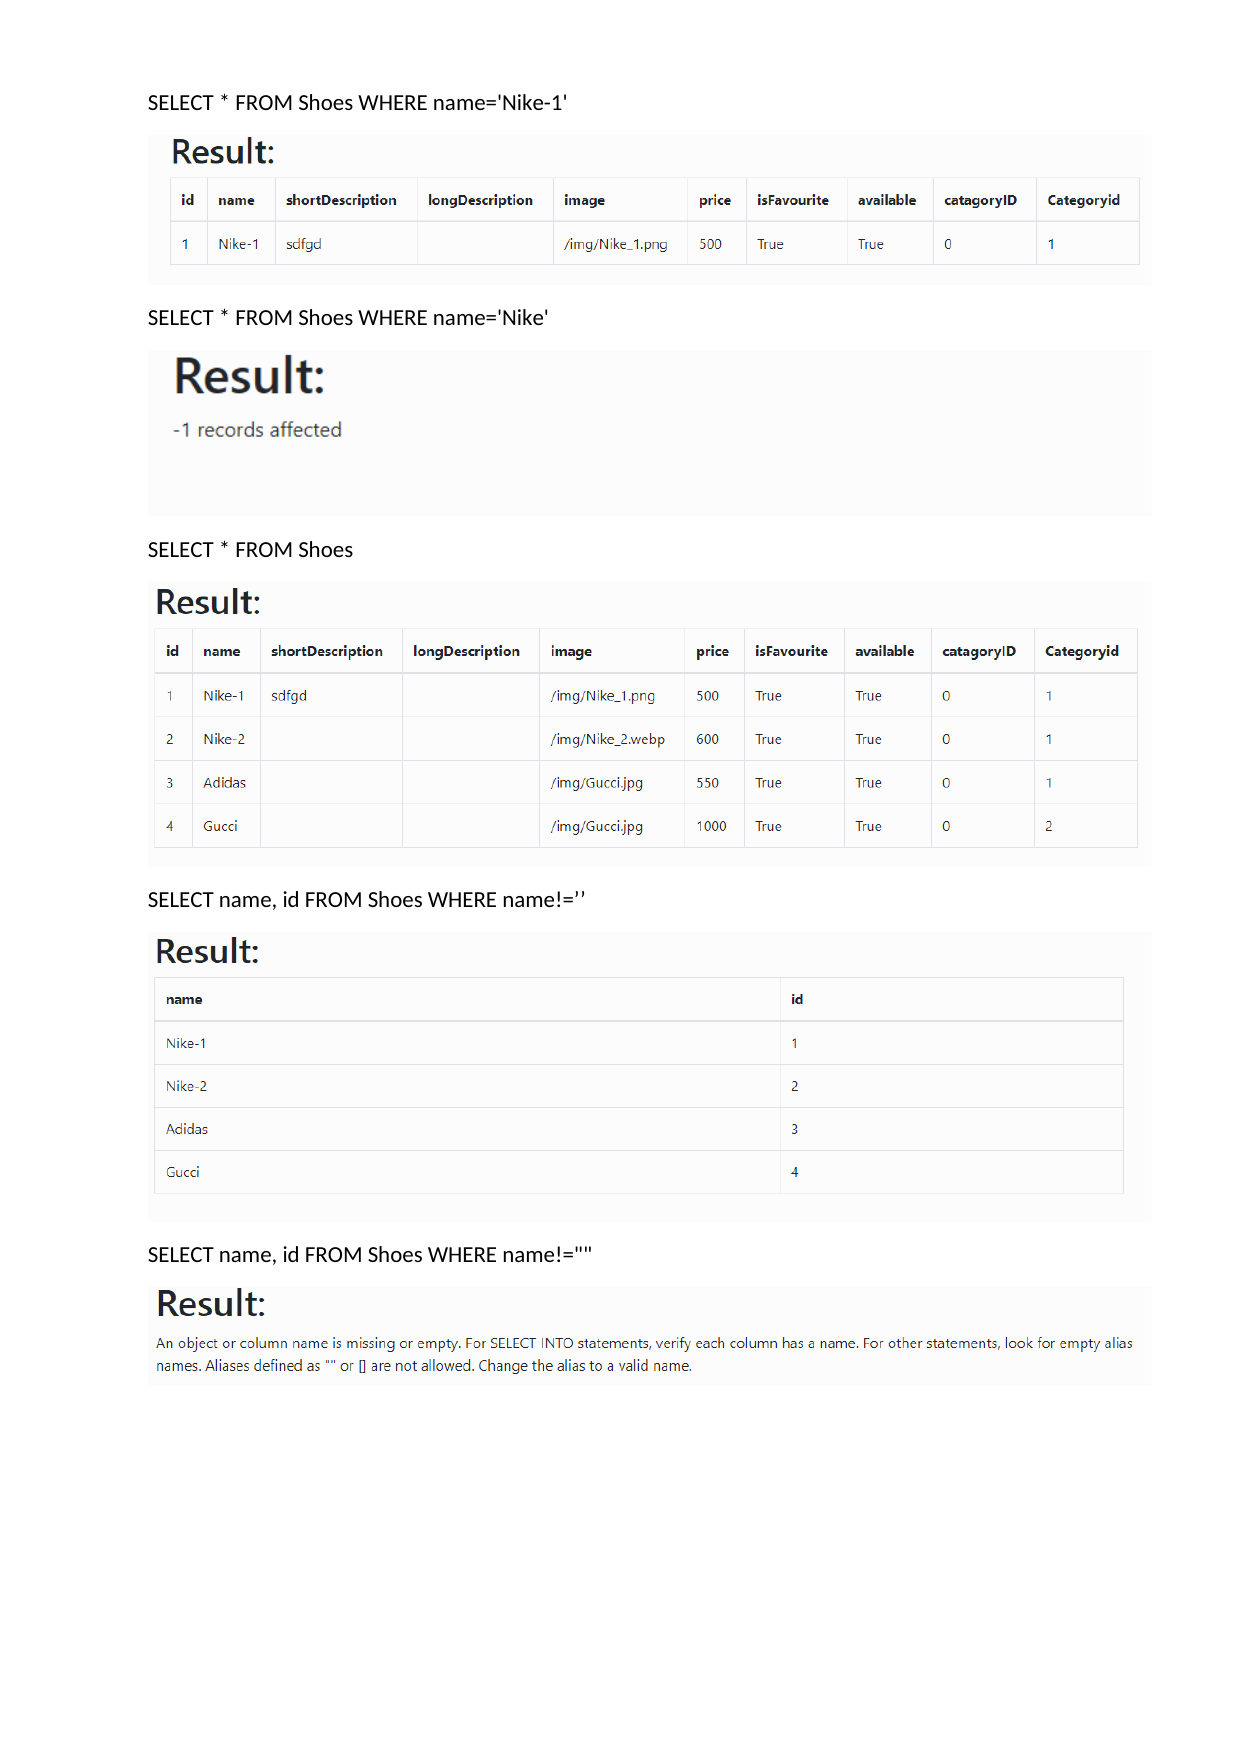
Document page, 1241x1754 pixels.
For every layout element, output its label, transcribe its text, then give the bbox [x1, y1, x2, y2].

picture [147, 932, 1152, 1222]
text SELECT * FROM Shoes WHERE name='Nike-1' [148, 88, 1152, 117]
picture [147, 1286, 1152, 1386]
picture [147, 135, 1152, 285]
picture [147, 350, 1152, 516]
text SELECT * FROM Shoes WHERE name='Nike' [148, 303, 1152, 332]
text SELECT name, id FROM Shoes WHERE name!=’’ [148, 886, 1152, 913]
picture [147, 581, 1152, 867]
text SELECT name, id FROM Shoes WHERE name!="" [148, 1240, 1152, 1268]
text SELECT * FROM Shoes [148, 535, 1152, 563]
